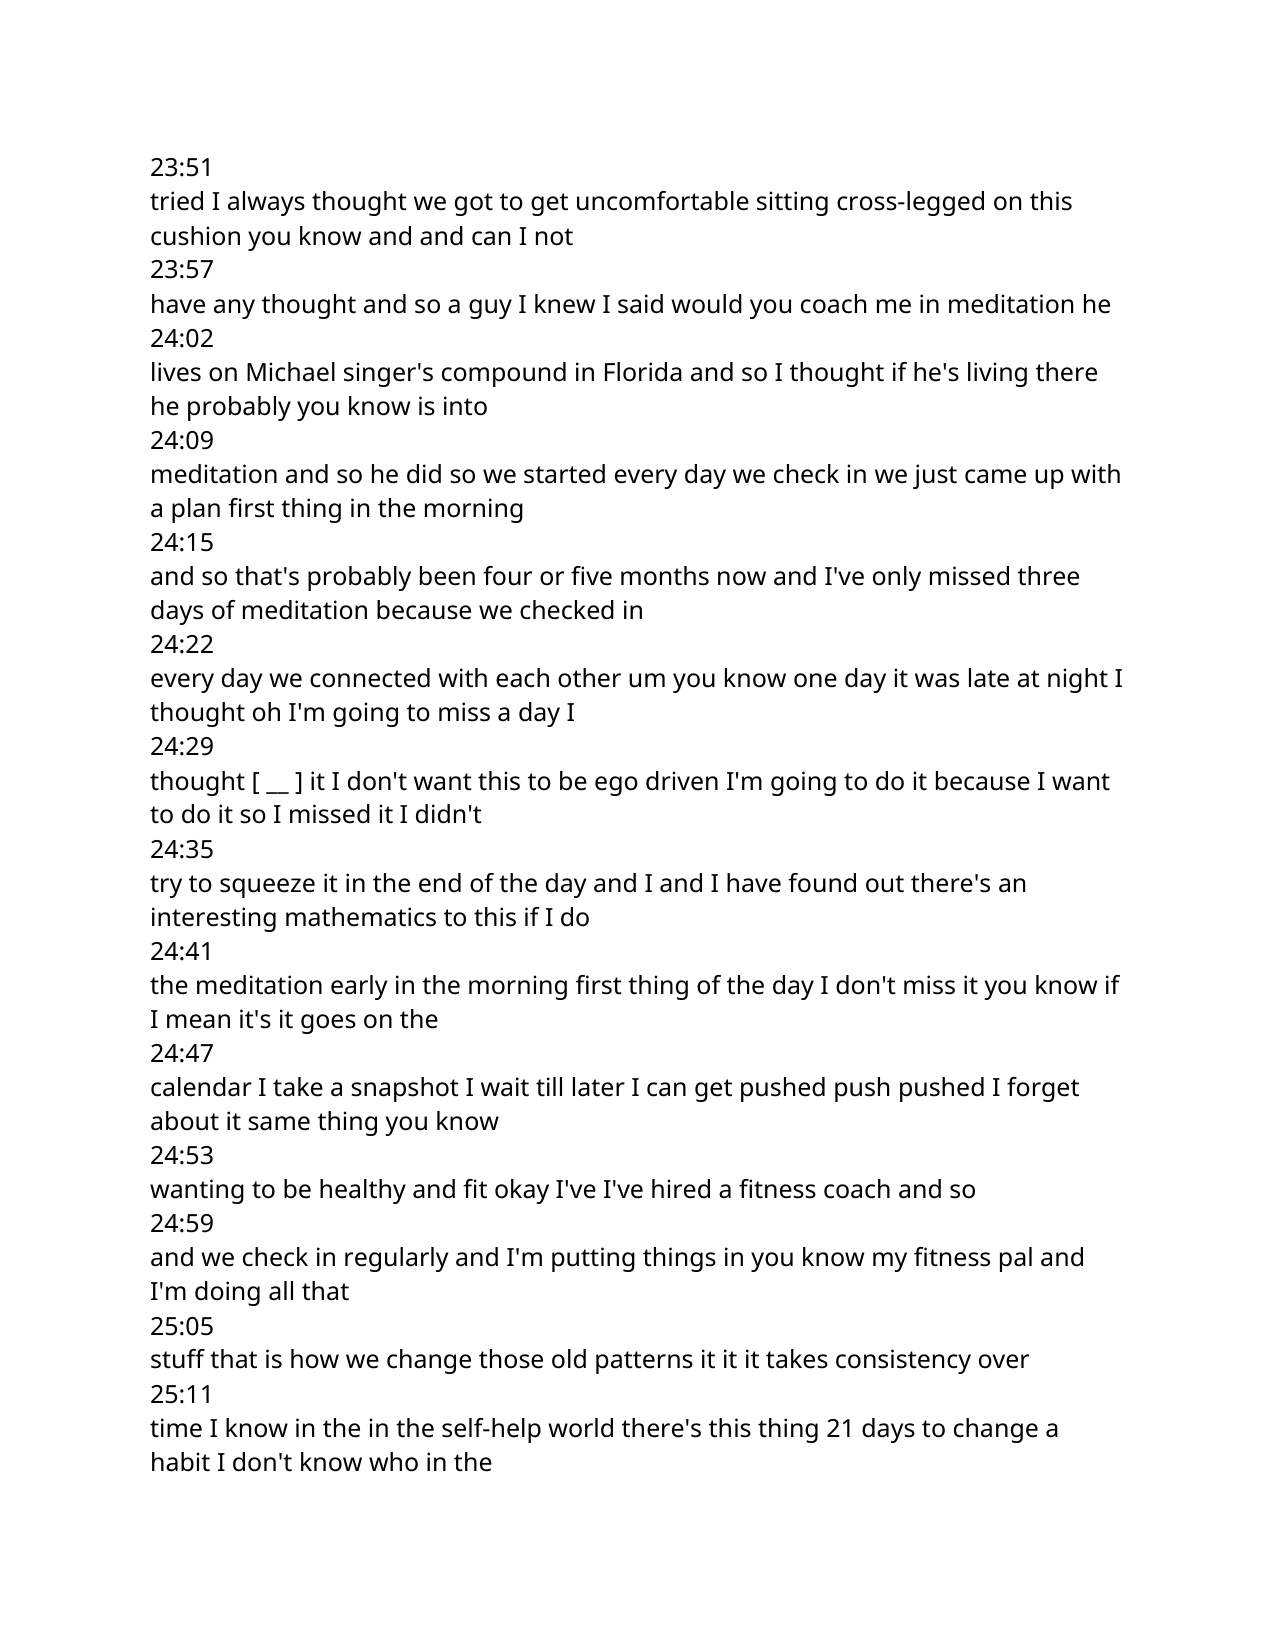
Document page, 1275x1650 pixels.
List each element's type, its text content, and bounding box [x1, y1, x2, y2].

text and so that's probably been four or five months now and I've only missed three days of meditation because we checked in [150, 559, 1125, 627]
text the meditation early in the morning first thing of the day I don't miss it you know if I mean it's it goes on the [150, 967, 1125, 1036]
text 24:02 [150, 320, 1125, 354]
text every day we connected with each other um you know one day it was late at night I thought oh I'm going to miss a day I [150, 661, 1125, 729]
text 25:05 [150, 1308, 1125, 1342]
text 24:22 [150, 627, 1125, 661]
text 24:29 [150, 729, 1125, 763]
text 24:15 [150, 525, 1125, 559]
text lives on Michael singer's compound in Florida and so I thought if he's living there he probably you know is into [150, 354, 1125, 422]
text have any thought and so a guy I knew I said would you coach me in meditation he [150, 286, 1125, 320]
text 24:35 [150, 831, 1125, 865]
text tried I always thought we got to get uncomfortable sitting cross-legged on this cushion you know and and can I not [150, 184, 1125, 252]
text 24:09 [150, 422, 1125, 457]
text time I know in the in the self-help world there's this thing 21 days to change a habit I don't know who in the [150, 1410, 1125, 1478]
text stuff that is how we change those old patterns it it it takes consistency over [150, 1342, 1125, 1376]
text 23:51 [150, 150, 1125, 184]
text calendar I take a snapshot I wait till later I can get pushed push pushed I forget about it same thing you know [150, 1070, 1125, 1138]
text 23:57 [150, 252, 1125, 286]
text thought [ __ ] it I don't want this to be ego driven I'm going to do it because I want to do it so I missed it I didn't [150, 763, 1125, 831]
text meditation and so he did so we started every day we check in we just came up with a plan first thing in the morning [150, 457, 1125, 525]
text 24:47 [150, 1036, 1125, 1070]
text 24:53 [150, 1138, 1125, 1172]
text 25:11 [150, 1376, 1125, 1410]
text try to squeeze it in the end of the day and I and I have found out there's an interesting mathematics to this if I do [150, 865, 1125, 933]
text 24:41 [150, 933, 1125, 967]
text wanting to be healthy and fit okay I've I've hired a fitness coach and so [150, 1172, 1125, 1206]
text 24:59 [150, 1206, 1125, 1240]
text and we check in regularly and I'm putting things in you know my fitness pal and I'm doing all that [150, 1240, 1125, 1308]
